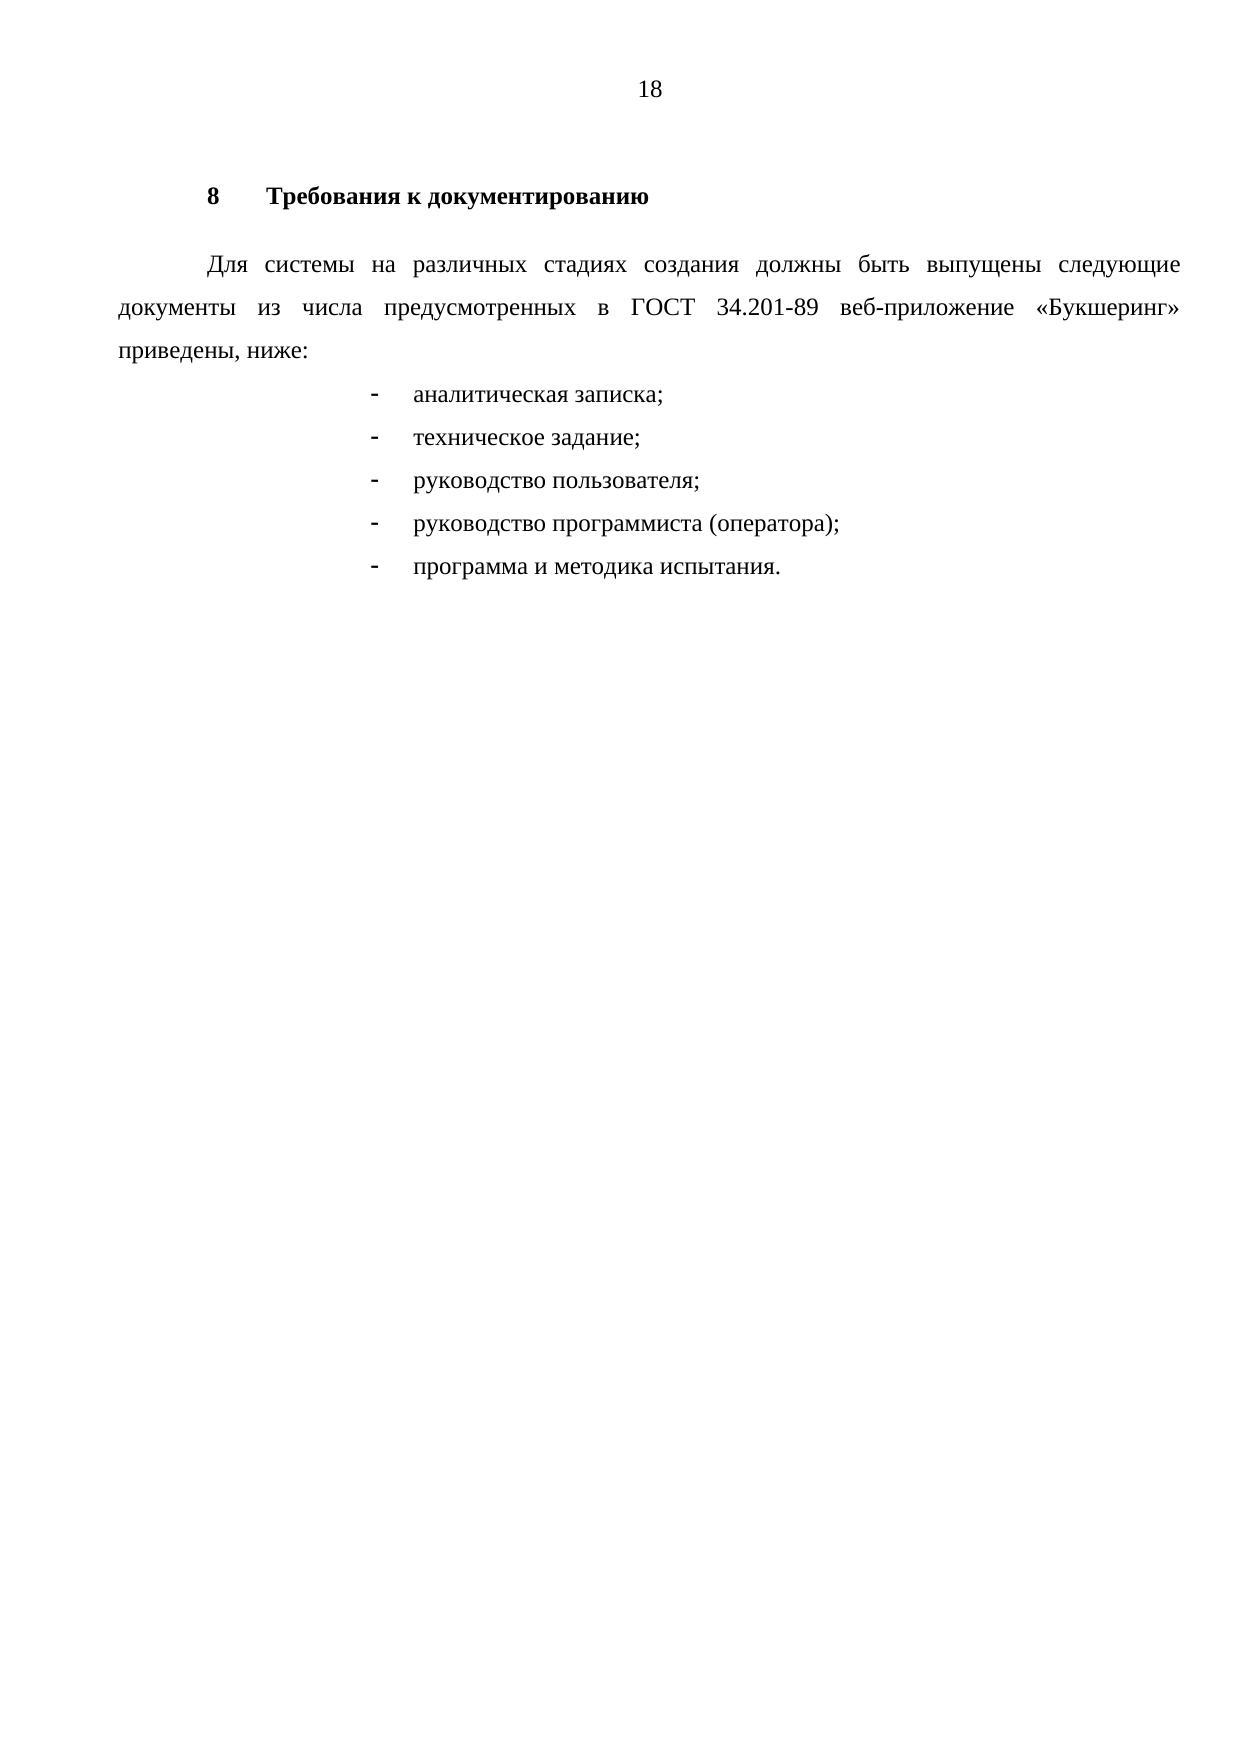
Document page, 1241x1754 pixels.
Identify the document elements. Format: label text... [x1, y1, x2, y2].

subtitle Требования к документированию [118, 181, 1181, 210]
list программа и методика испытания. [282, 551, 1181, 580]
text Для системы на различных стадиях создания должны быть выпущены следующие документы из числа предусмотренных в ГОСТ 34.201-89 веб-приложение «Букшеринг» приведены, ниже: [118, 249, 1181, 364]
list руководство пользователя; [282, 465, 1181, 494]
list аналитическая записка; [282, 379, 1181, 407]
list техническое задание; [282, 422, 1181, 451]
list руководство программиста (оператора); [282, 508, 1181, 537]
